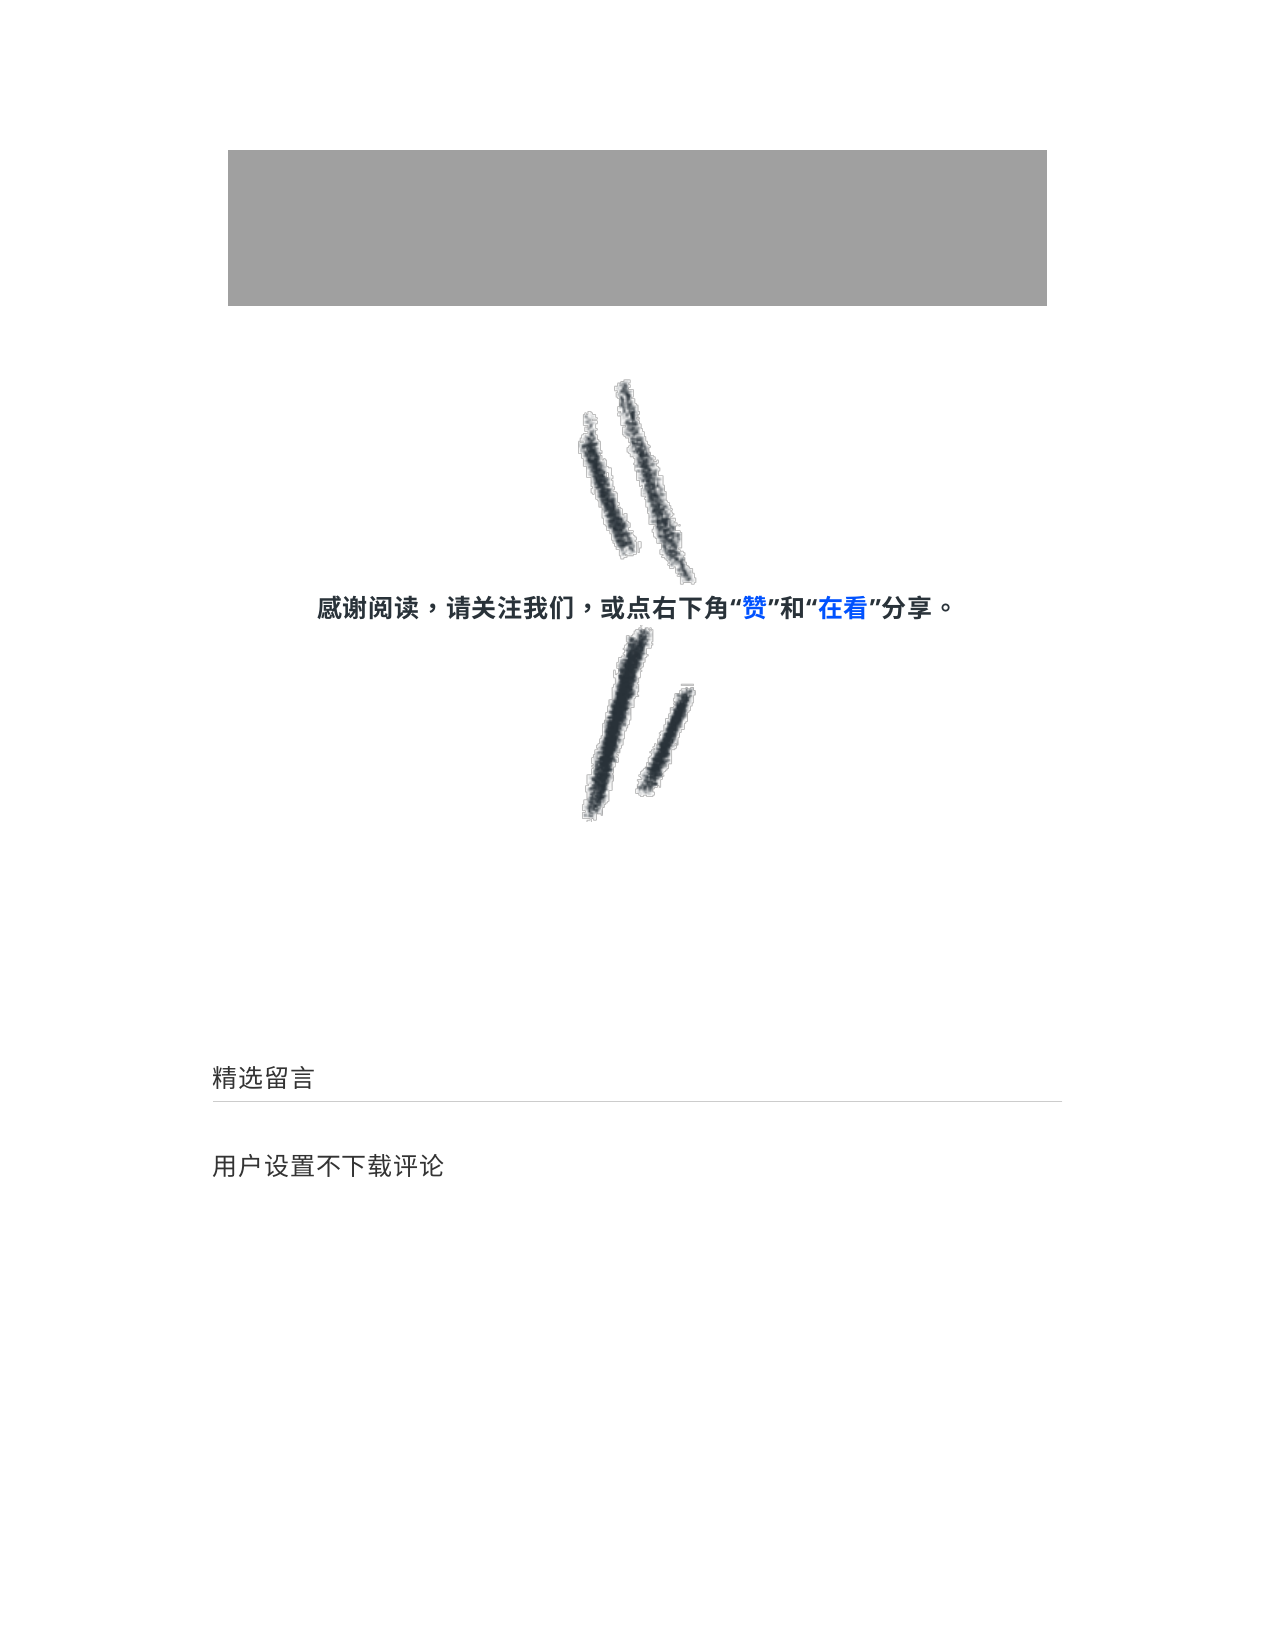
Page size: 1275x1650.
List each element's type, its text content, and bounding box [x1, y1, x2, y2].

picture [570, 625, 705, 822]
text 感谢阅读，请关注我们，或点右下角“赞”和“在看”分享。 [228, 585, 1047, 625]
text 用户设置不下载评论 [212, 1143, 1062, 1183]
picture [571, 377, 704, 586]
subtitle 精选留言 [212, 1054, 1062, 1102]
